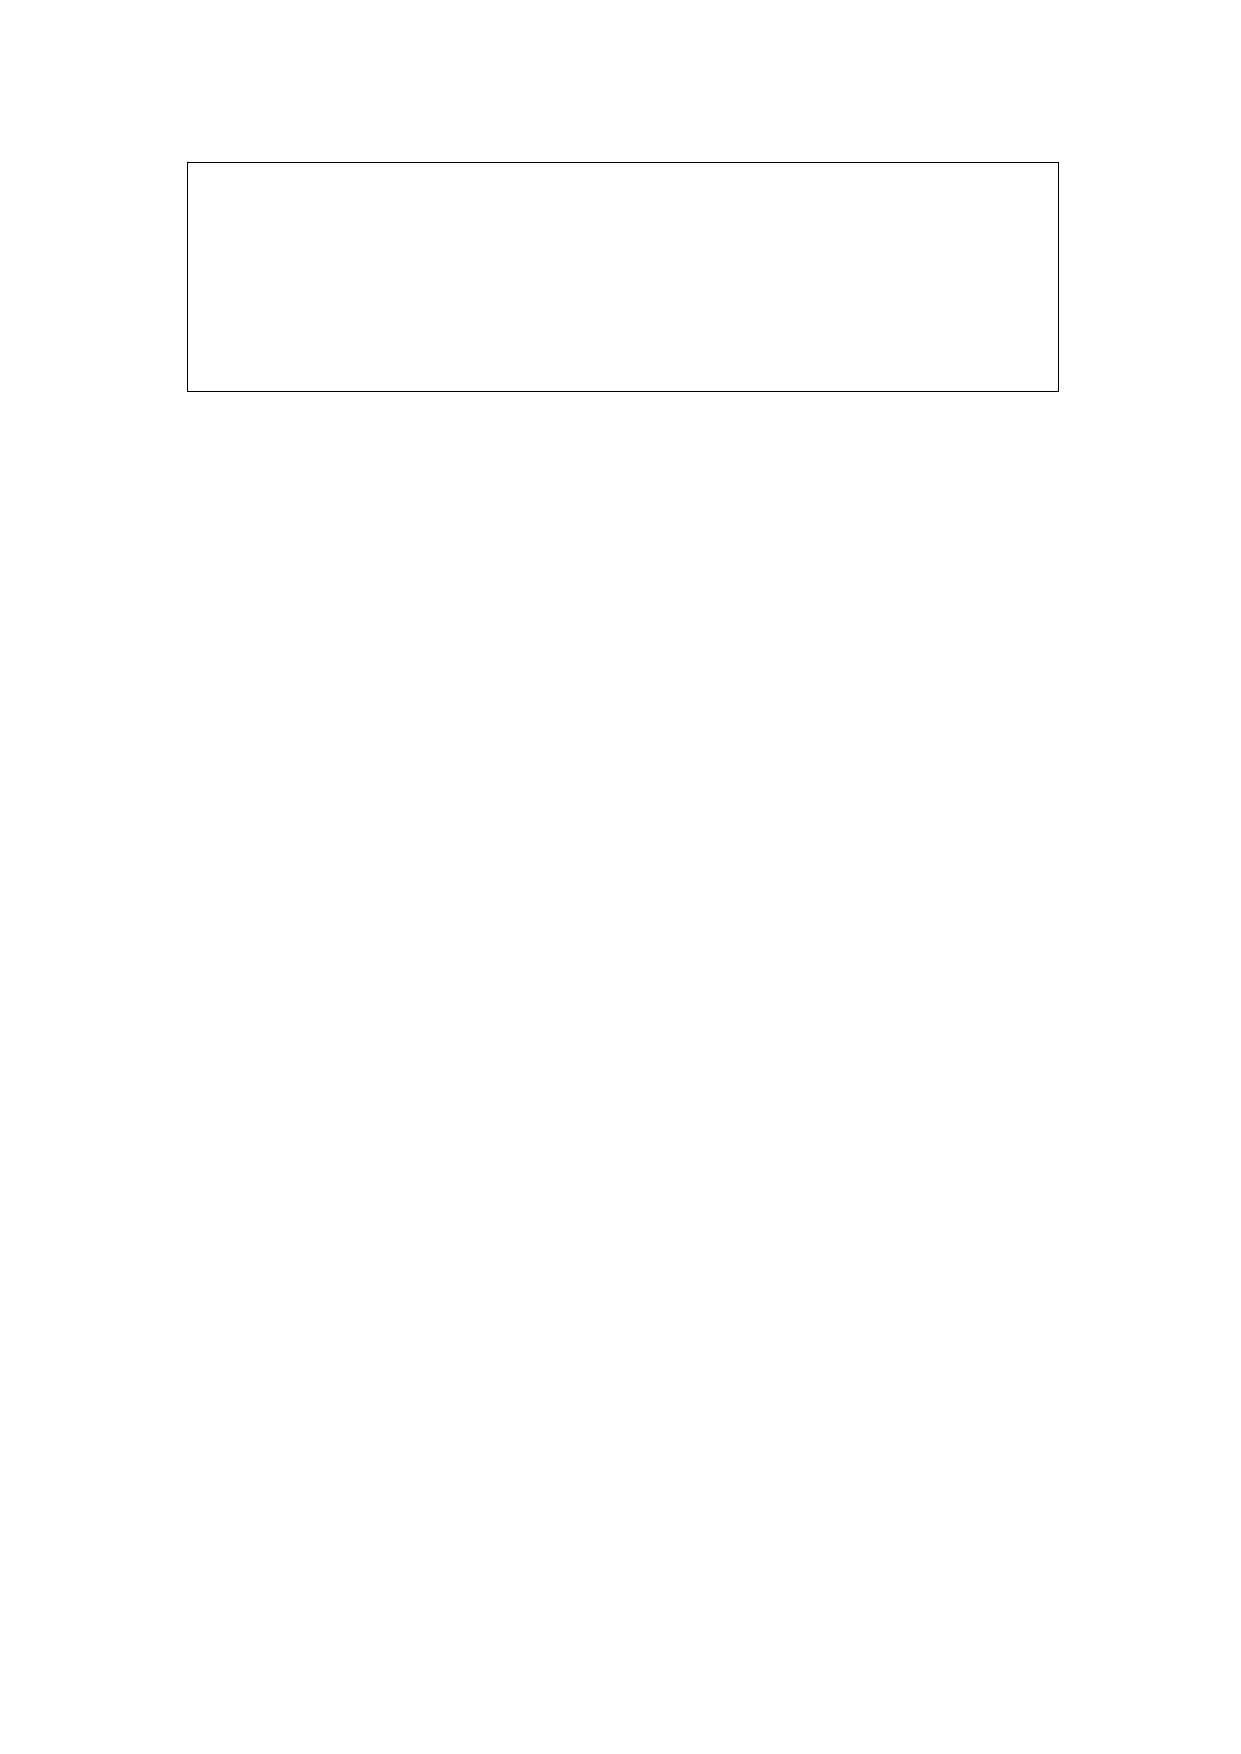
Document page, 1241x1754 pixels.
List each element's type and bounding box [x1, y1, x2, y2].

table_cell [188, 163, 1058, 391]
